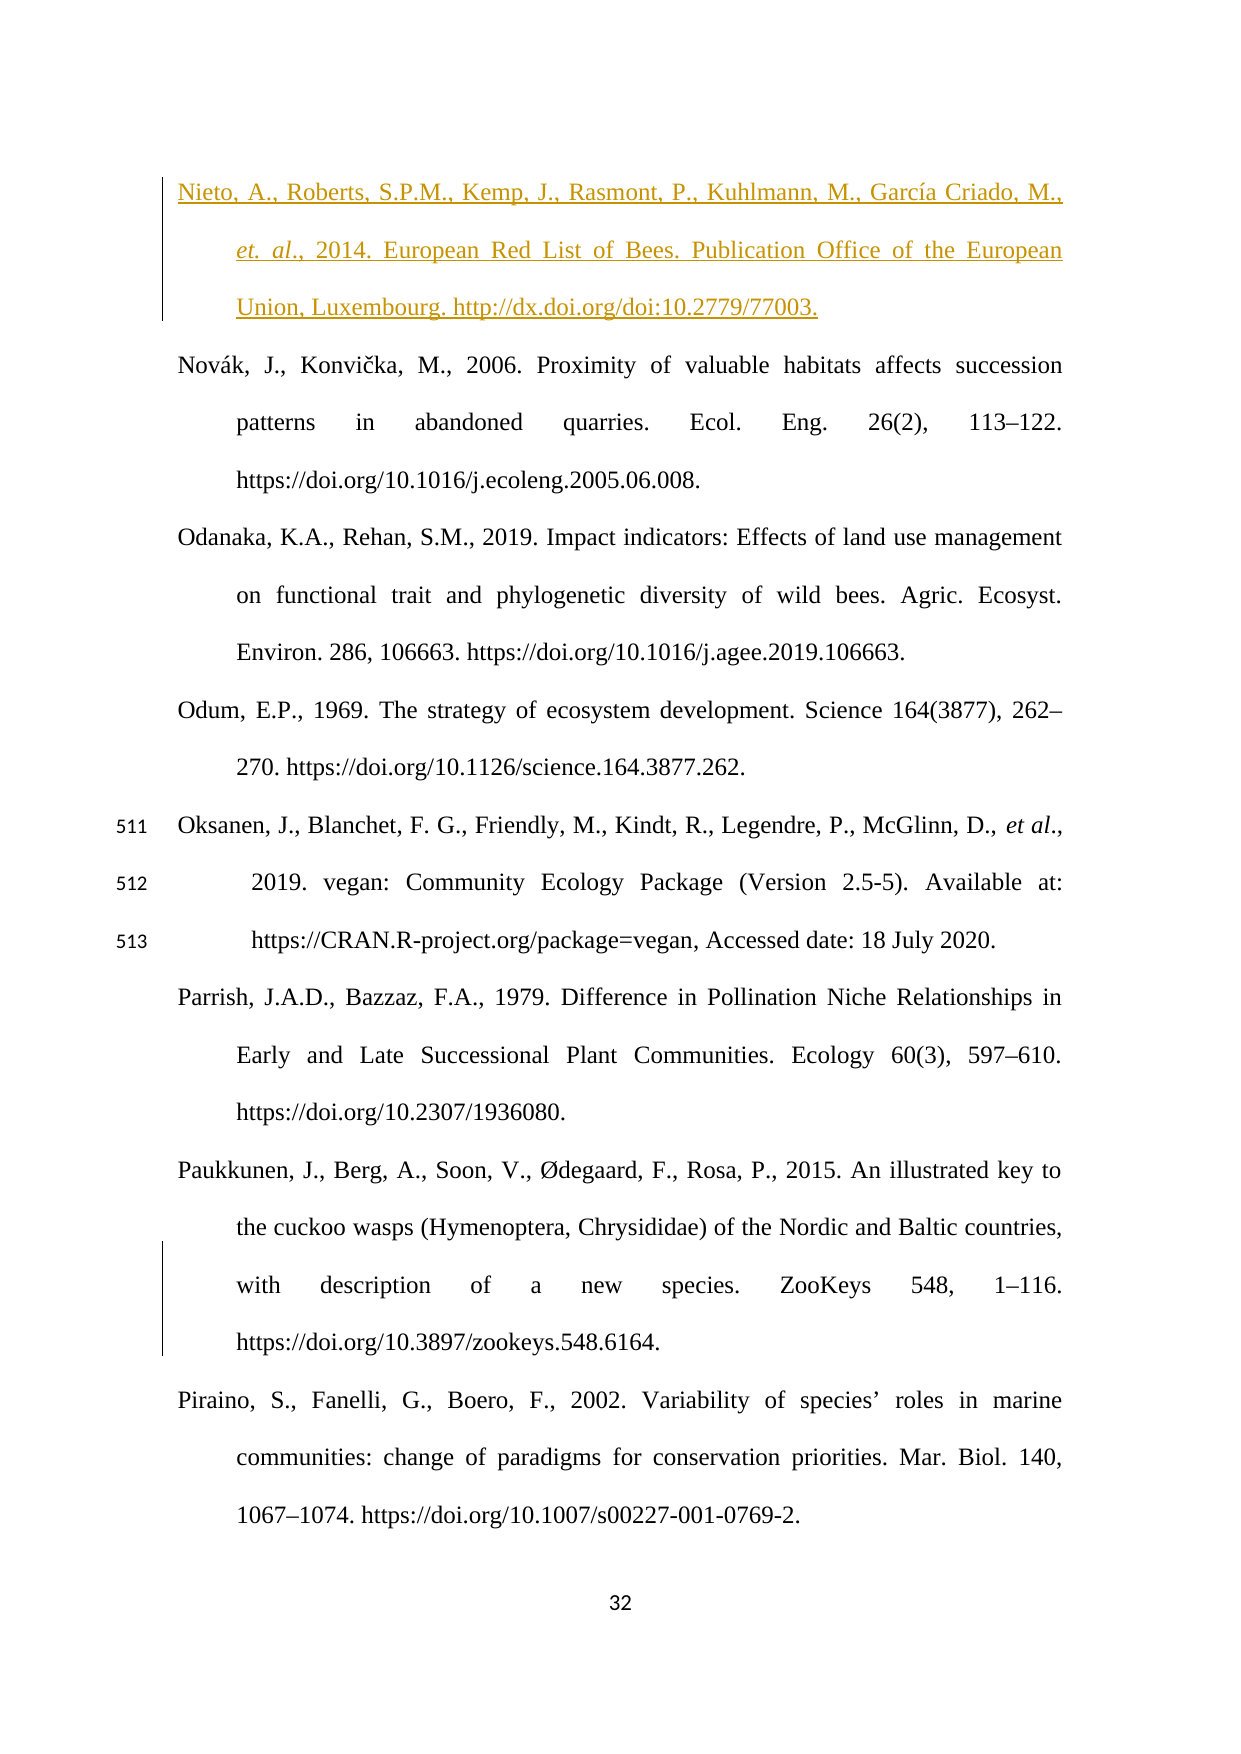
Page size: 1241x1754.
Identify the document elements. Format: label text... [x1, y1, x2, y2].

text Novák, J., Konvička, M., 2006. Proximity of valuable habitats affects succession patterns in abandoned quarries. Ecol. Eng. 26(2), 113–122. https://doi.org/10.1016/j.ecoleng.2005.06.008. [177, 350, 1063, 493]
text Oksanen, J., Blanchet, F. G., Friendly, M., Kindt, R., Legendre, P., McGlinn, D., et al., 2019. vegan: Community Ecology Package (Version 2.5-5). Available at: https://CRAN.R-project.org/package=vegan, Accessed date: 18 July 2020. [177, 810, 1063, 953]
text Paukkunen, J., Berg, A., Soon, V., Ødegaard, F., Rosa, P., 2015. An illustrated key to the cuckoo wasps (Hymenoptera, Chrysididae) of the Nordic and Baltic countries, with description of a new species. ZooKeys 548, 1–116.https://doi.org/10.3897/zookeys.548.6164. [177, 1155, 1063, 1356]
text Odanaka, K.A., Rehan, S.M., 2019. Impact indicators: Effects of land use management on functional trait and phylogenetic diversity of wild bees. Agric. Ecosyst. Environ. 286, 106663. https://doi.org/10.1016/j.agee.2019.106663. [177, 522, 1063, 666]
text Odum, E.P., 1969. The strategy of ecosystem development. Science 164(3877), 262–270. https://doi.org/10.1126/science.164.3877.262. [177, 695, 1063, 781]
text Piraino, S., Fanelli, G., Boero, F., 2002. Variability of species’ roles in marine communities: change of paradigms for conservation priorities. Mar. Biol. 140, 1067–1074. https://doi.org/10.1007/s00227-001-0769-2. [177, 1385, 1063, 1528]
text Parrish, J.A.D., Bazzaz, F.A., 1979. Difference in Pollination Niche Relationships in Early and Late Successional Plant Communities. Ecology 60(3), 597–610. https://doi.org/10.2307/1936080. [177, 982, 1063, 1126]
